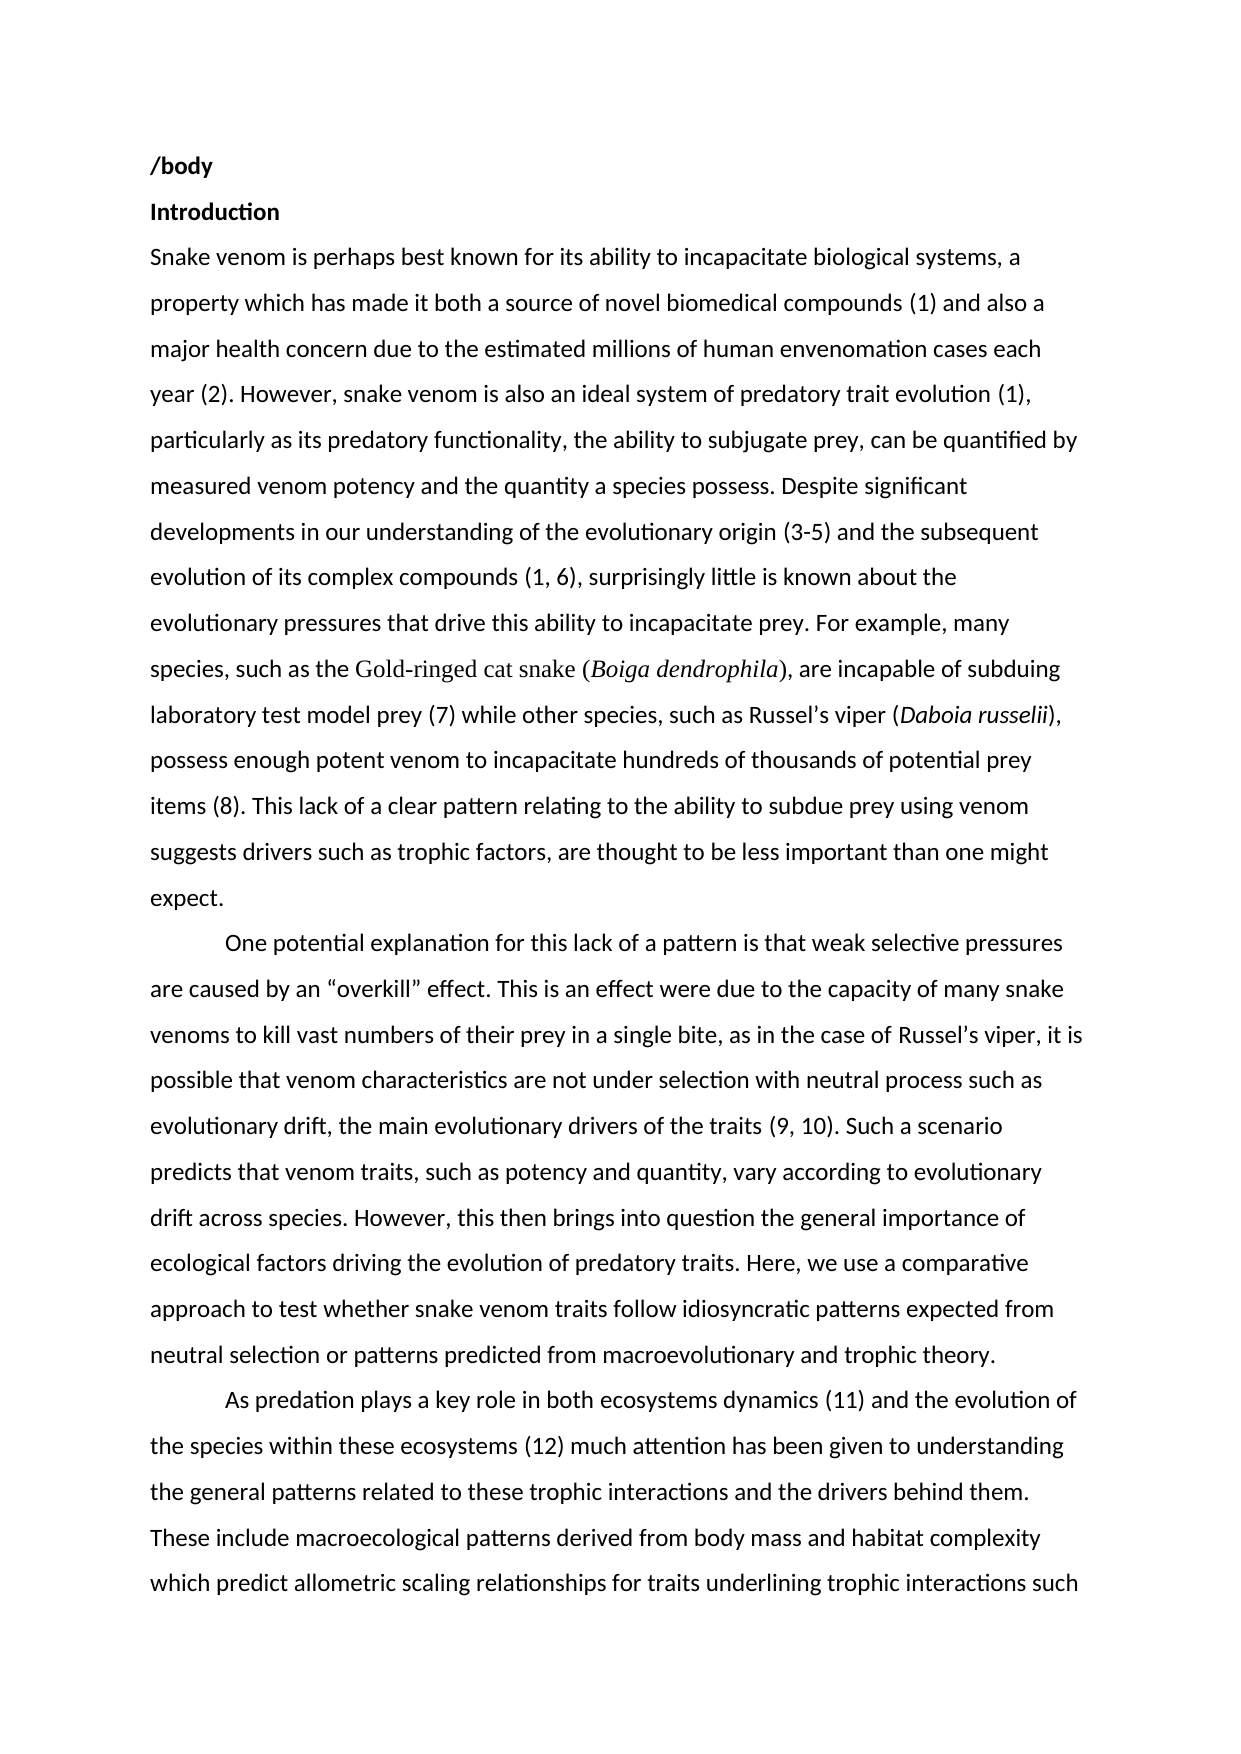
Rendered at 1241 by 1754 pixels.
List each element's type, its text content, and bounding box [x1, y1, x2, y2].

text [150, 1385, 1090, 1598]
text Snake venom is perhaps best known for its ability to incapacitate biological systems, a property which has made it both a source of novel biomedical compounds (1) and also a major health concern due to the estimated millions of human envenomation cases each year (2). However, snake venom is also an ideal system of predatory trait evolution (1), particularly as its predatory functionality, the ability to subjugate prey, can be quantified by measured venom potency and the quantity a species possess. Despite significant developments in our understanding of the evolutionary origin (3-5) and the subsequent evolution of its complex compounds (1, 6), surprisingly little is known about the evolutionary pressures that drive this ability to incapacitate prey. For example, many species, such as the Gold-ringed cat snake (Boiga dendrophila), are incapable of subduing laboratory test model prey (7) while other species, such as Russel’s viper (Daboia russelii), possess enough potent venom to incapacitate hundreds of thousands of potential prey items (8). This lack of a clear pattern relating to the ability to subdue prey using venom suggests drivers such as trophic factors, are thought to be less important than one might expect. [150, 241, 1090, 912]
text /body [150, 150, 1090, 181]
text Introduction [150, 196, 1090, 226]
text One potential explanation for this lack of a pattern is that weak selective pressures are caused by an “overkill” effect. This is an effect were due to the capacity of many snake venoms to kill vast numbers of their prey in a single bite, as in the case of Russel’s viper, it is possible that venom characteristics are not under selection with neutral process such as evolutionary drift, the main evolutionary drivers of the traits (9, 10). Such a scenario predicts that venom traits, such as potency and quantity, vary according to evolutionary drift across species. However, this then brings into question the general importance of ecological factors driving the evolution of predatory traits. Here, we use a comparative approach to test whether snake venom traits follow idiosyncratic patterns expected from neutral selection or patterns predicted from macroevolutionary and trophic theory. [150, 927, 1090, 1369]
